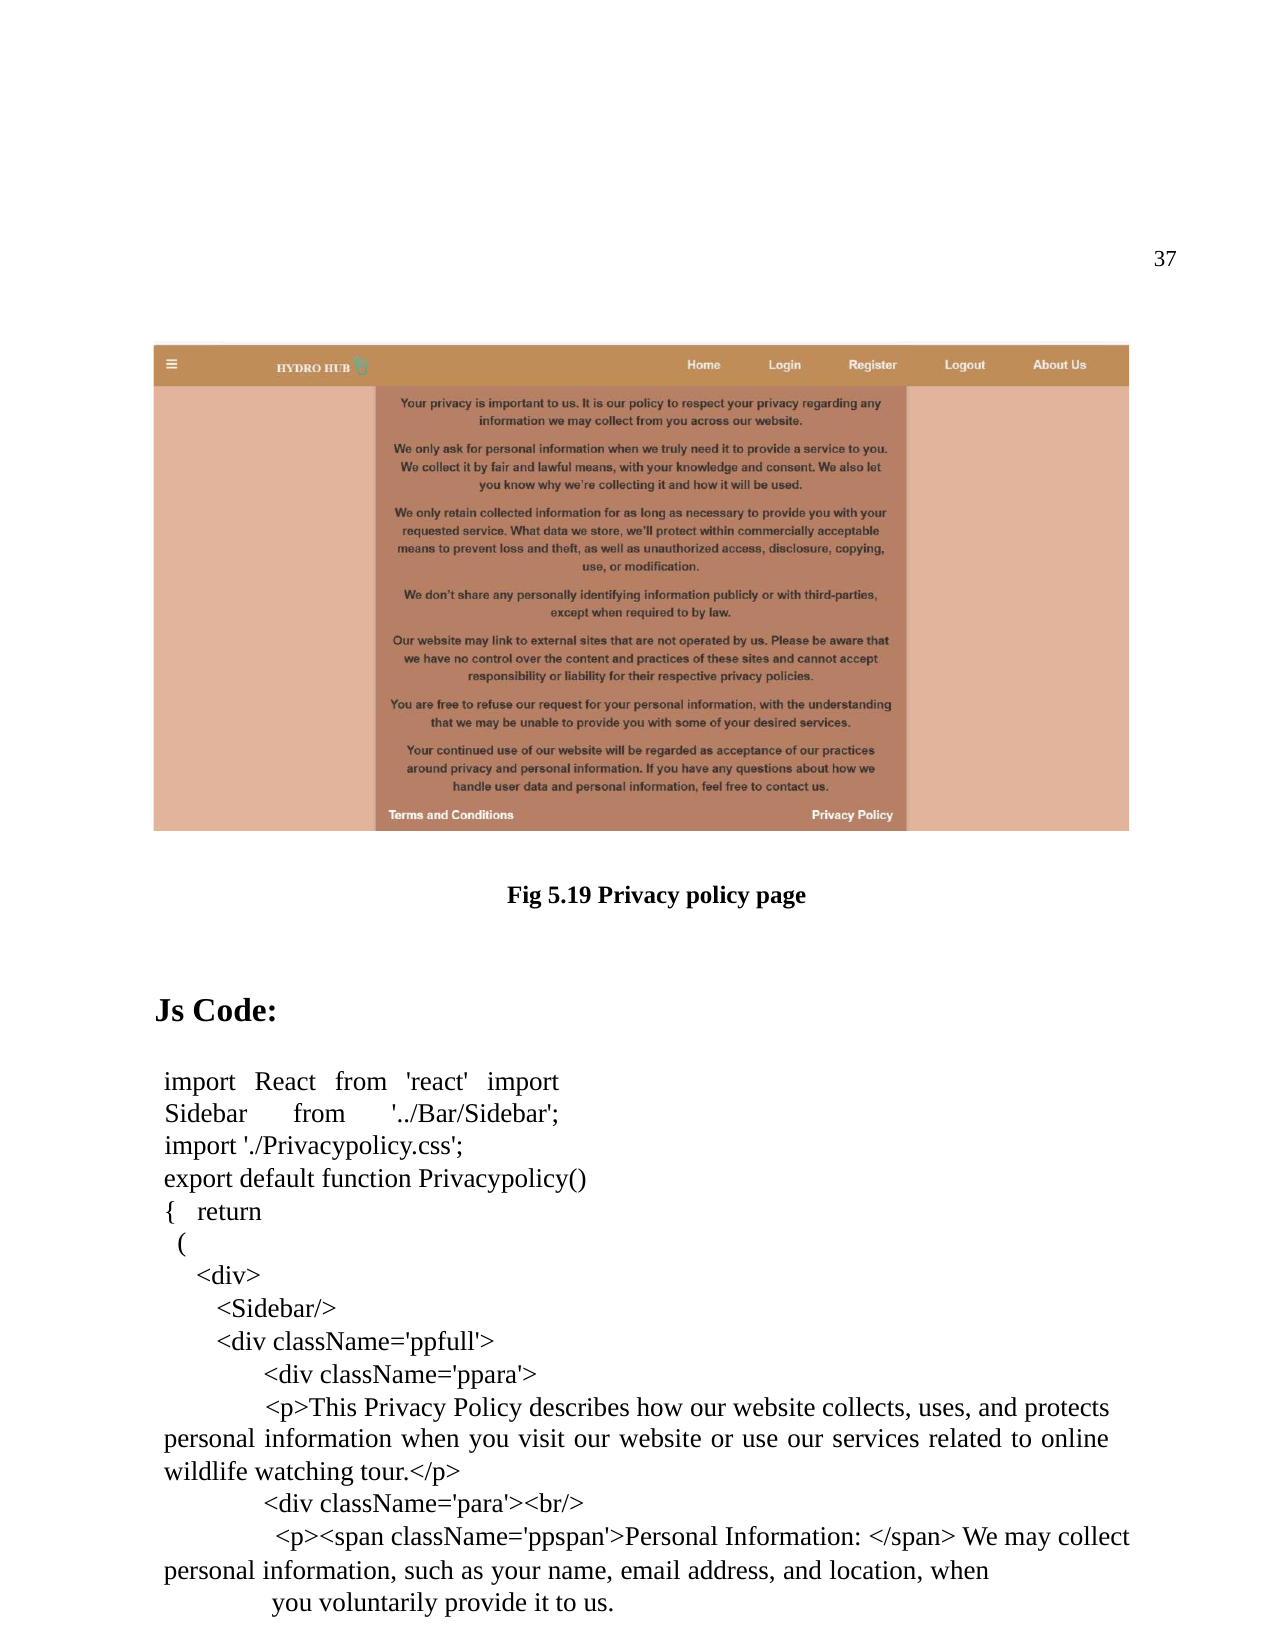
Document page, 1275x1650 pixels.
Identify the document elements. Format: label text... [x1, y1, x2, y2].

text <div className='ppara'> [263, 1358, 1150, 1389]
text <div className='para'><br/> [263, 1487, 1150, 1518]
text { return ( [163, 1194, 262, 1258]
text personal information, such as your name, email address, and location, when you voluntarily provide it to us. [163, 1554, 990, 1617]
text <div className='ppfull'> [216, 1325, 1150, 1356]
text export default function Privacypolicy() [163, 1162, 1150, 1193]
picture [153, 341, 1130, 831]
text import React from 'react' import Sidebar from '../Bar/Sidebar'; import './Privacypolicy.css'; [163, 1065, 559, 1160]
text Js Code: [154, 990, 1182, 1028]
text <div> [196, 1259, 1150, 1291]
text <Sidebar/> [216, 1292, 1150, 1323]
text <p>This Privacy Policy describes how our website collects, uses, and protects personal information when you visit our website or use our services related to online wildlife watching tour.</p> [163, 1391, 1110, 1486]
text <p><span className='ppspan'>Personal Information: </span> We may collect [154, 1520, 1130, 1551]
subtitle Fig 5.19 Privacy policy page [181, 880, 1132, 908]
